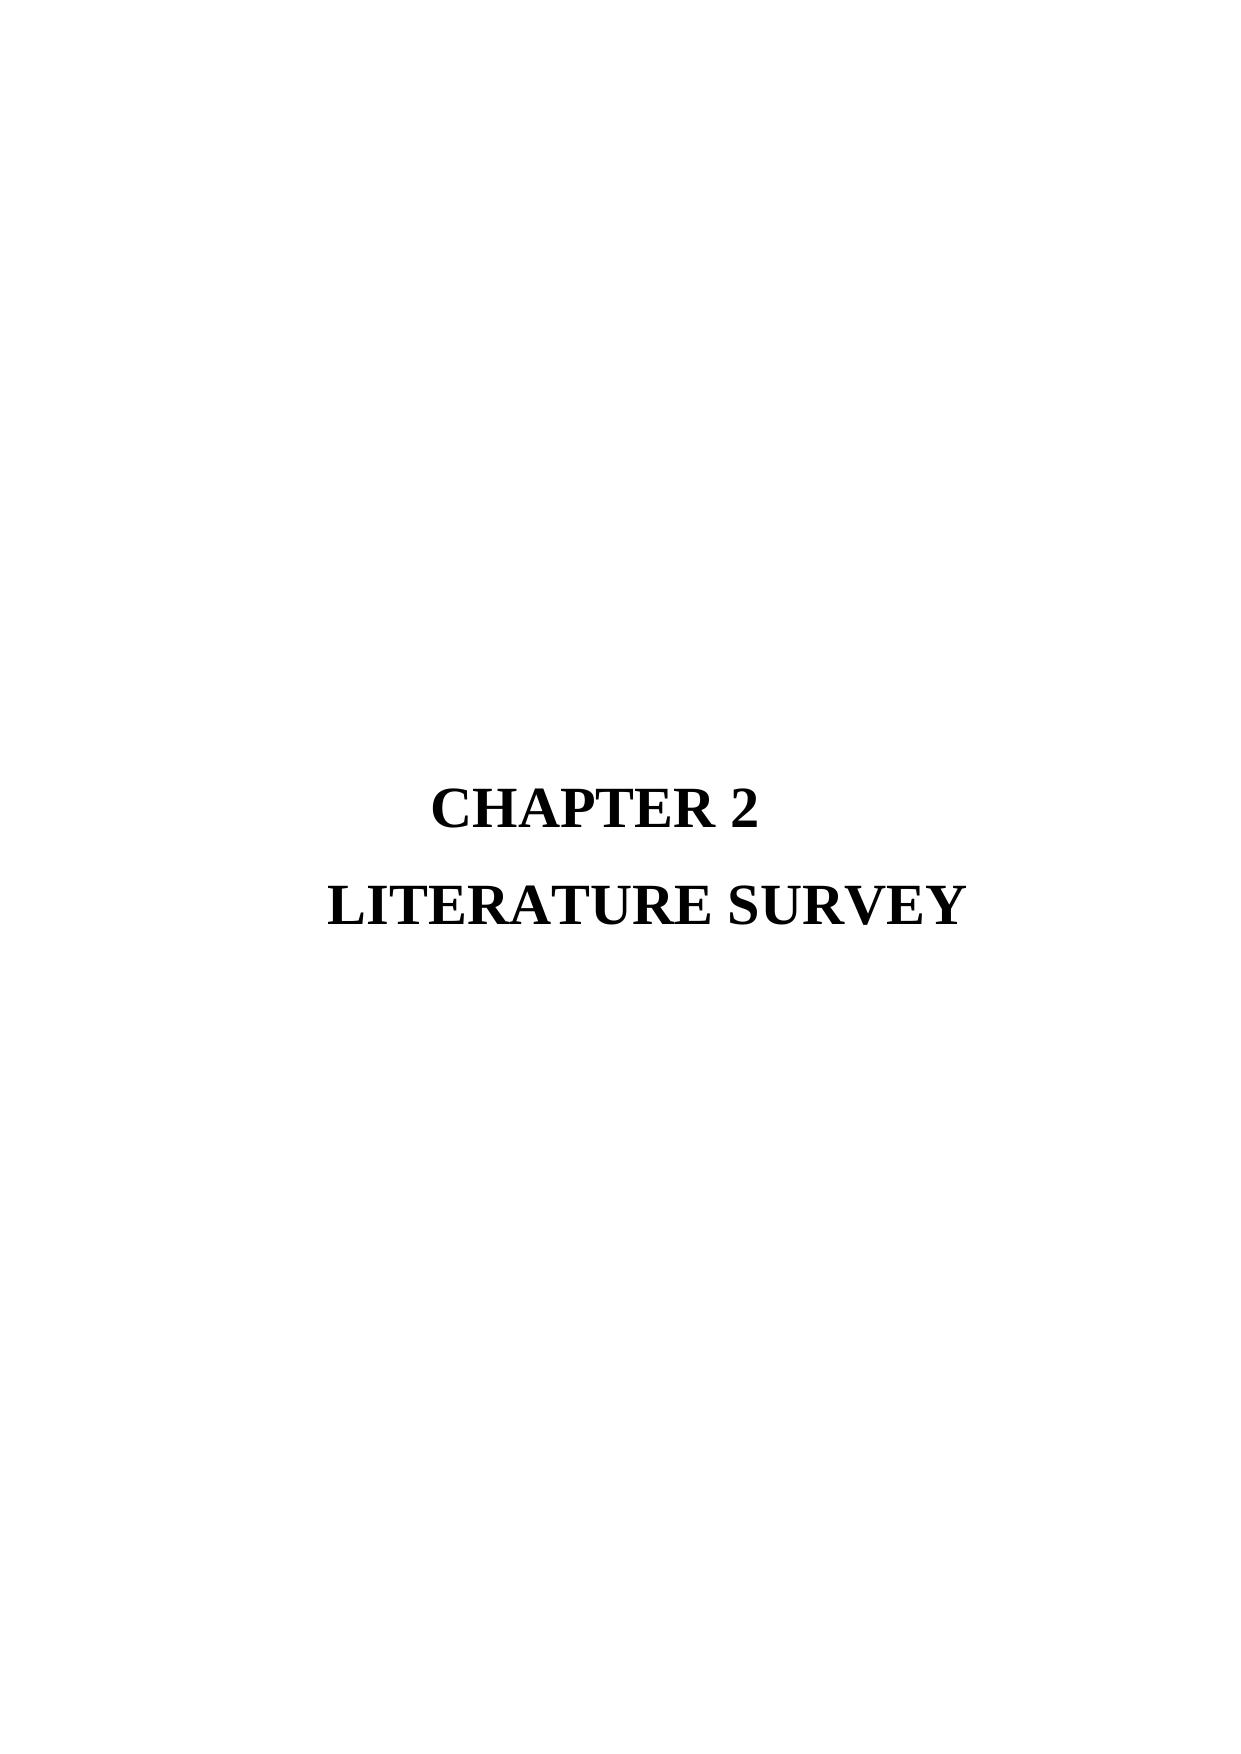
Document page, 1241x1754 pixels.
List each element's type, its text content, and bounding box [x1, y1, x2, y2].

subtitle CHAPTER 2 LITERATURE SURVEY [328, 773, 969, 937]
